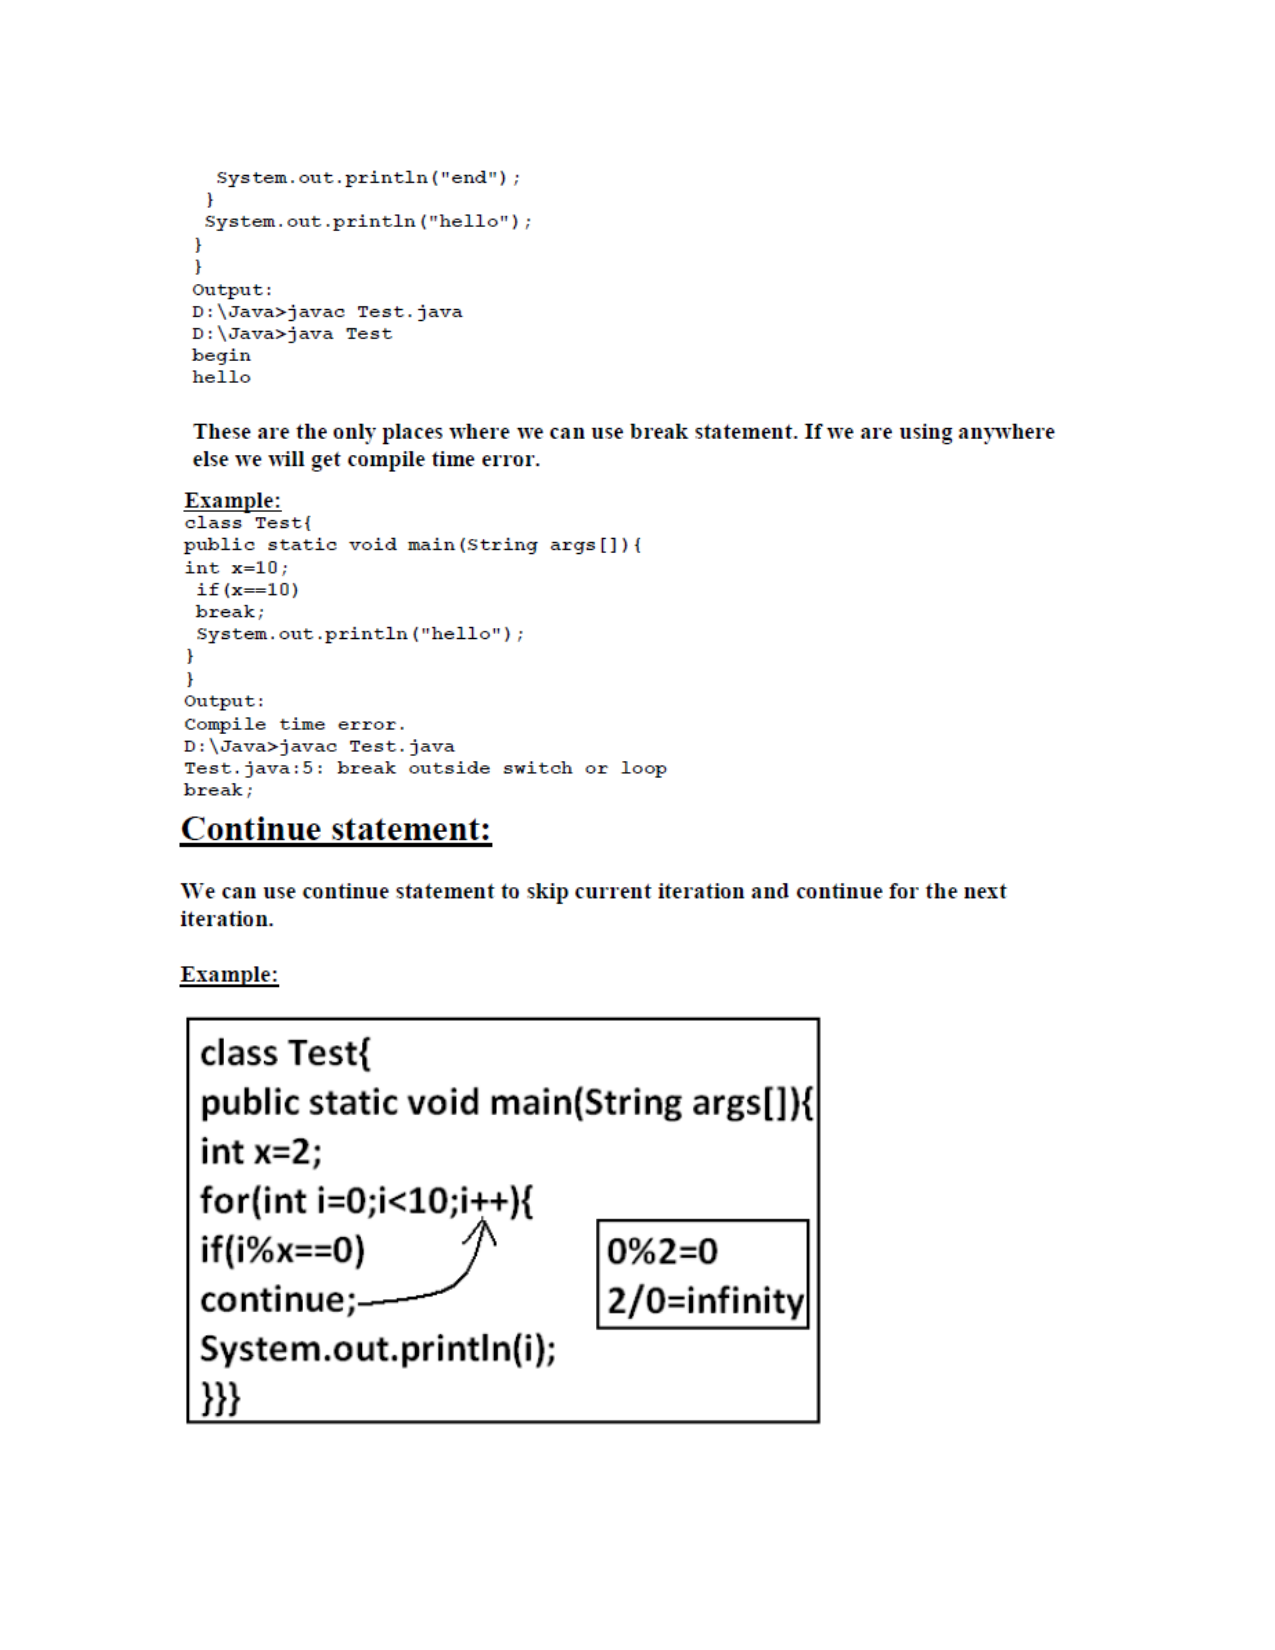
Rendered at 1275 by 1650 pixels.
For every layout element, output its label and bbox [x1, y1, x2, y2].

picture [170, 150, 1146, 1430]
